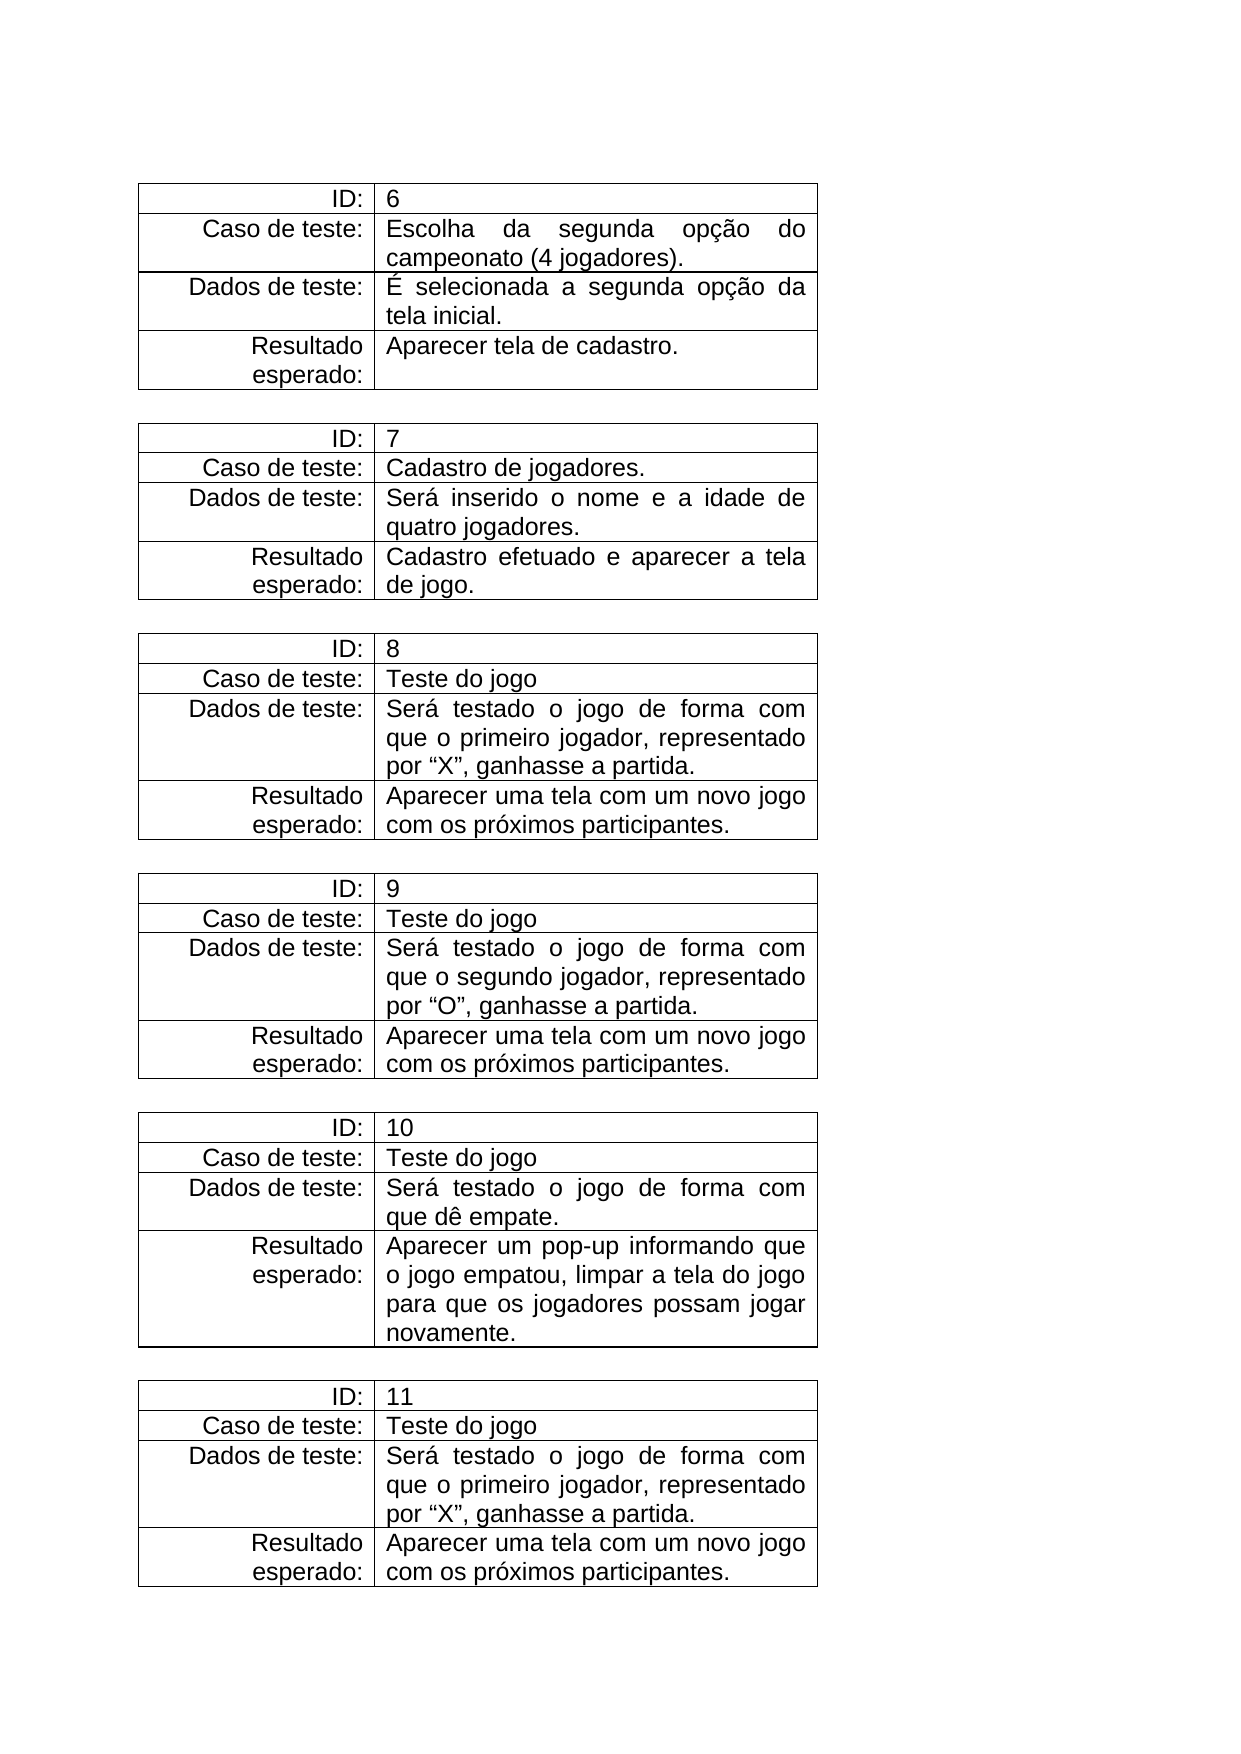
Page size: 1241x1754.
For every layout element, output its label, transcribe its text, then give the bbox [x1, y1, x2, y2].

table_cell Será testado o jogo de forma com que o primeiro jogador, representado por “X”, ganhasse a partida. [375, 694, 817, 780]
table_cell Caso de teste: [139, 904, 374, 932]
table_cell Caso de teste: [139, 1411, 374, 1440]
table_cell Resultado esperado: [139, 1231, 374, 1346]
table_header 9 [375, 874, 817, 902]
table_header 6 [375, 184, 817, 213]
table_header ID: [139, 874, 374, 902]
table_header 7 [375, 424, 817, 452]
table_cell Teste do jogo [375, 664, 817, 693]
table_header 11 [375, 1381, 817, 1410]
table_cell Aparecer um pop-up informando que o jogo empatou, limpar a tela do jogo para que os jogadores possam jogar novamente. [375, 1231, 817, 1346]
table_header 8 [375, 634, 817, 663]
table_header ID: [139, 184, 374, 213]
table_cell Caso de teste: [139, 664, 374, 693]
table_cell Resultado esperado: [139, 331, 374, 388]
table_cell Dados de teste: [139, 483, 374, 541]
table_cell Caso de teste: [139, 453, 374, 482]
table_cell Será inserido o nome e a idade de quatro jogadores. [375, 483, 817, 541]
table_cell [375, 1528, 817, 1586]
table_cell Caso de teste: [139, 214, 374, 271]
table_cell Resultado esperado: [139, 781, 374, 839]
table_cell Dados de teste: [139, 1441, 374, 1527]
table_cell Cadastro efetuado e aparecer a tela de jogo. [375, 542, 817, 599]
table_cell Será testado o jogo de forma com que o primeiro jogador, representado por “X”, ganhasse a partida. [375, 1441, 817, 1527]
table_cell Teste do jogo [375, 1143, 817, 1172]
table_cell Aparecer tela de cadastro. [375, 331, 817, 388]
table_cell Teste do jogo [375, 904, 817, 932]
table_cell Será testado o jogo de forma com que dê empate. [375, 1173, 817, 1230]
table_cell Dados de teste: [139, 1173, 374, 1230]
table_cell Será testado o jogo de forma com que o segundo jogador, representado por “O”, ganhasse a partida. [375, 933, 817, 1019]
table_cell Dados de teste: [139, 273, 374, 330]
table_cell Caso de teste: [139, 1143, 374, 1172]
table_header ID: [139, 634, 374, 663]
table_header 10 [375, 1113, 817, 1142]
table_header ID: [139, 1113, 374, 1142]
table_cell Resultado esperado: [139, 1021, 374, 1078]
table_cell Aparecer uma tela com um novo jogo com os próximos participantes. [375, 1021, 817, 1078]
table_cell Teste do jogo [375, 1411, 817, 1440]
table_cell Escolha da segunda opção do campeonato (4 jogadores). [375, 214, 817, 271]
table_cell Dados de teste: [139, 933, 374, 1019]
table_cell Dados de teste: [139, 694, 374, 780]
table_cell Cadastro de jogadores. [375, 453, 817, 482]
table_cell Resultado esperado: [139, 1528, 374, 1586]
table_cell Resultado esperado: [139, 542, 374, 599]
table_cell Aparecer uma tela com um novo jogo com os próximos participantes. [375, 781, 817, 839]
table_header ID: [139, 1381, 374, 1410]
table_header ID: [139, 424, 374, 452]
table_cell É selecionada a segunda opção da tela inicial. [375, 273, 817, 330]
